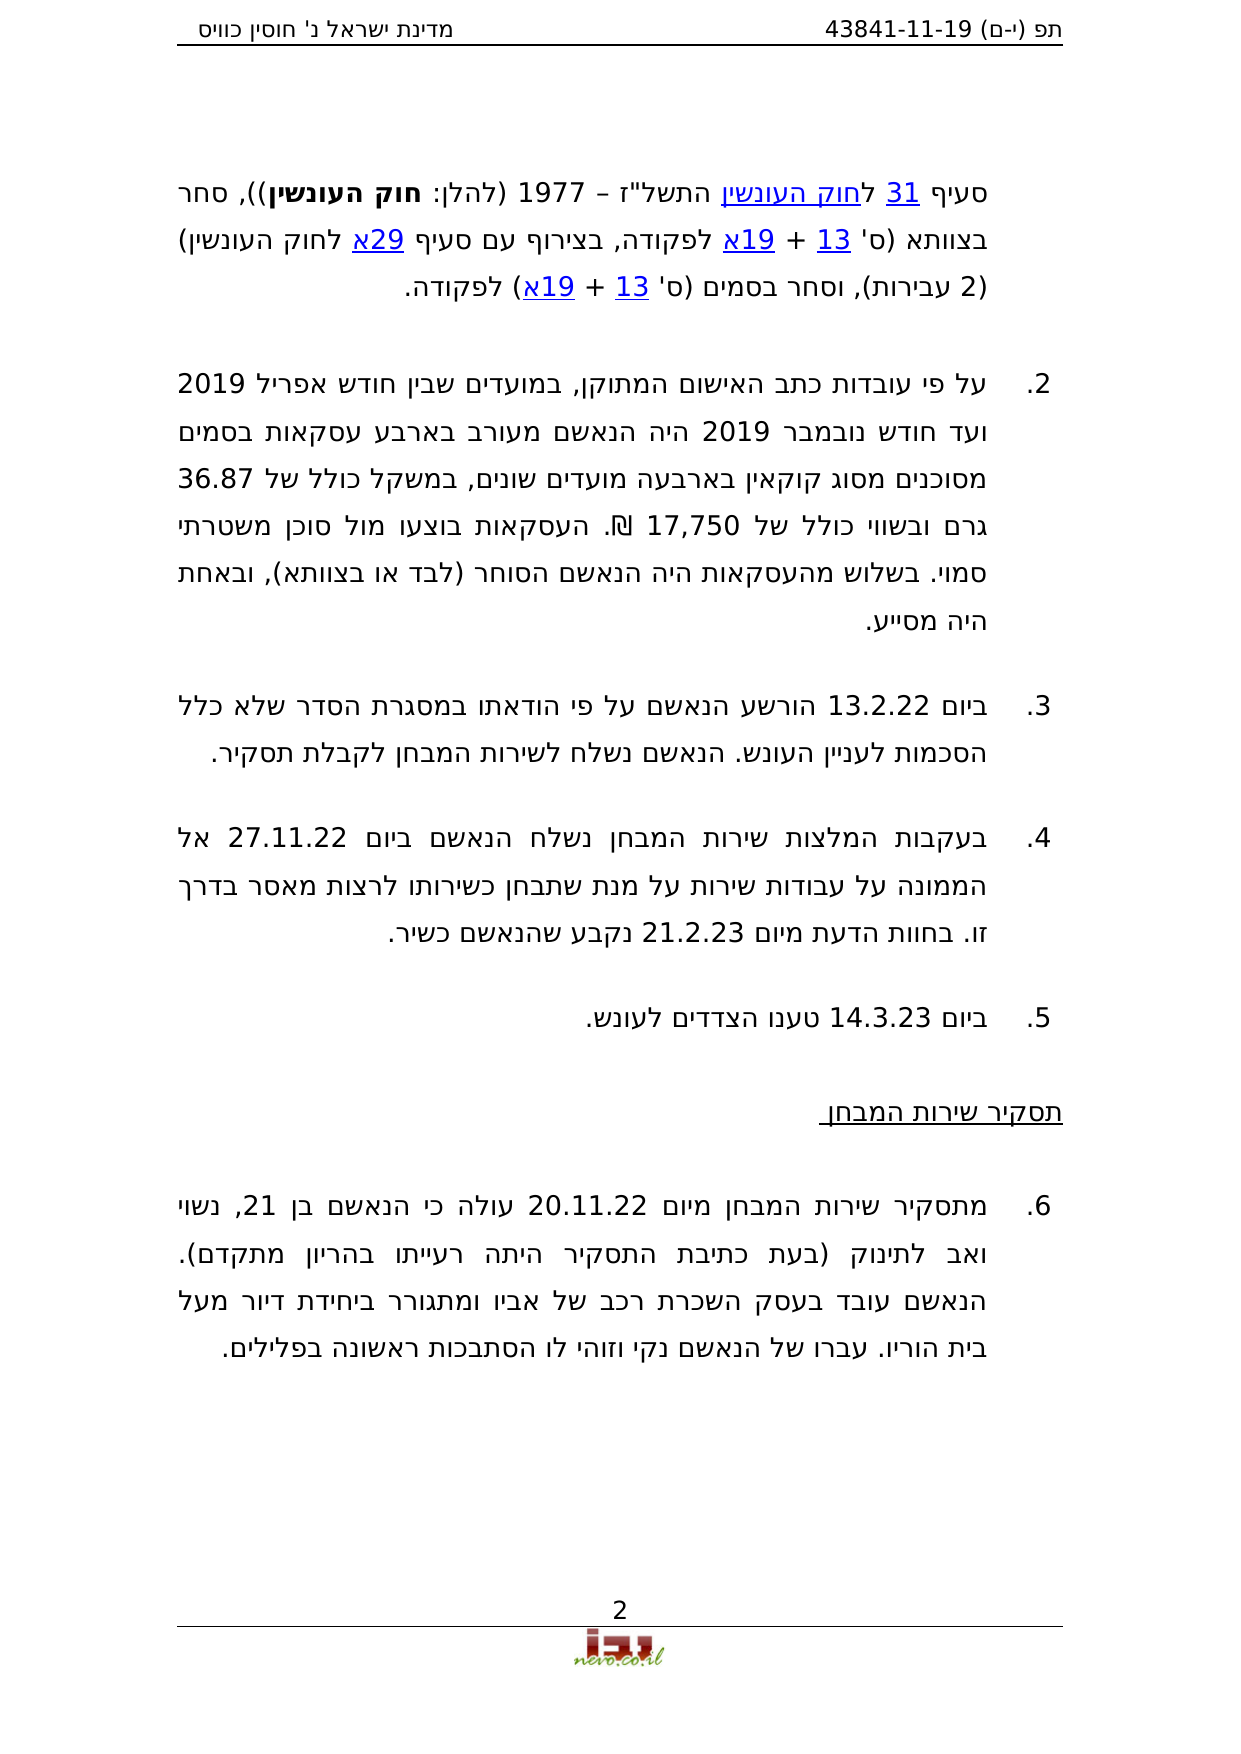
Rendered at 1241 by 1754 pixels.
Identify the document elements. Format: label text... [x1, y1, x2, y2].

list ביום 13.2.22 הורשע הנאשם על פי הודאתו במסגרת הסדר שלא כלל הסכמות לעניין העונש. הנאשם נשלח לשירות המבחן לקבלת תסקיר. [177, 690, 1026, 769]
list על פי עובדות כתב האישום המתוקן, במועדים שבין חודש אפריל 2019 ועד חודש נובמבר 2019 היה הנאשם מעורב בארבע עסקאות בסמים מסוכנים מסוג קוקאין בארבעה מועדים שונים, במשקל כולל של 36.87 גרם ובשווי כולל של 17,750 ₪. העסקאות בוצעו מול סוכן משטרתי סמוי. בשלוש מהעסקאות היה הנאשם הסוחר (לבד או בצוותא), ובאחת היה מסייע. [177, 368, 1026, 637]
list מתסקיר שירות המבחן מיום 20.11.22 עולה כי הנאשם בן 21, נשוי ואב לתינוק (בעת כתיבת התסקיר היתה רעייתו בהריון מתקדם). הנאשם עובד בעסק השכרת רכב של אביו ומתגורר ביחידת דיור מעל בית הוריו. עברו של הנאשם נקי וזוהי לו הסתבכות ראשונה בפלילים. [177, 1191, 1026, 1364]
text תסקיר שירות המבחן [177, 1096, 1063, 1128]
list ביום 14.3.23 טענו הצדדים לעונש. [177, 1002, 1026, 1034]
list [177, 177, 1026, 303]
picture [574, 1628, 666, 1667]
list בעקבות המלצות שירות המבחן נשלח הנאשם ביום 27.11.22 אל הממונה על עבודות שירות על מנת שתבחן כשירותו לרצות מאסר בדרך זו. בחוות הדעת מיום 21.2.23 נקבע שהנאשם כשיר. [177, 823, 1026, 949]
